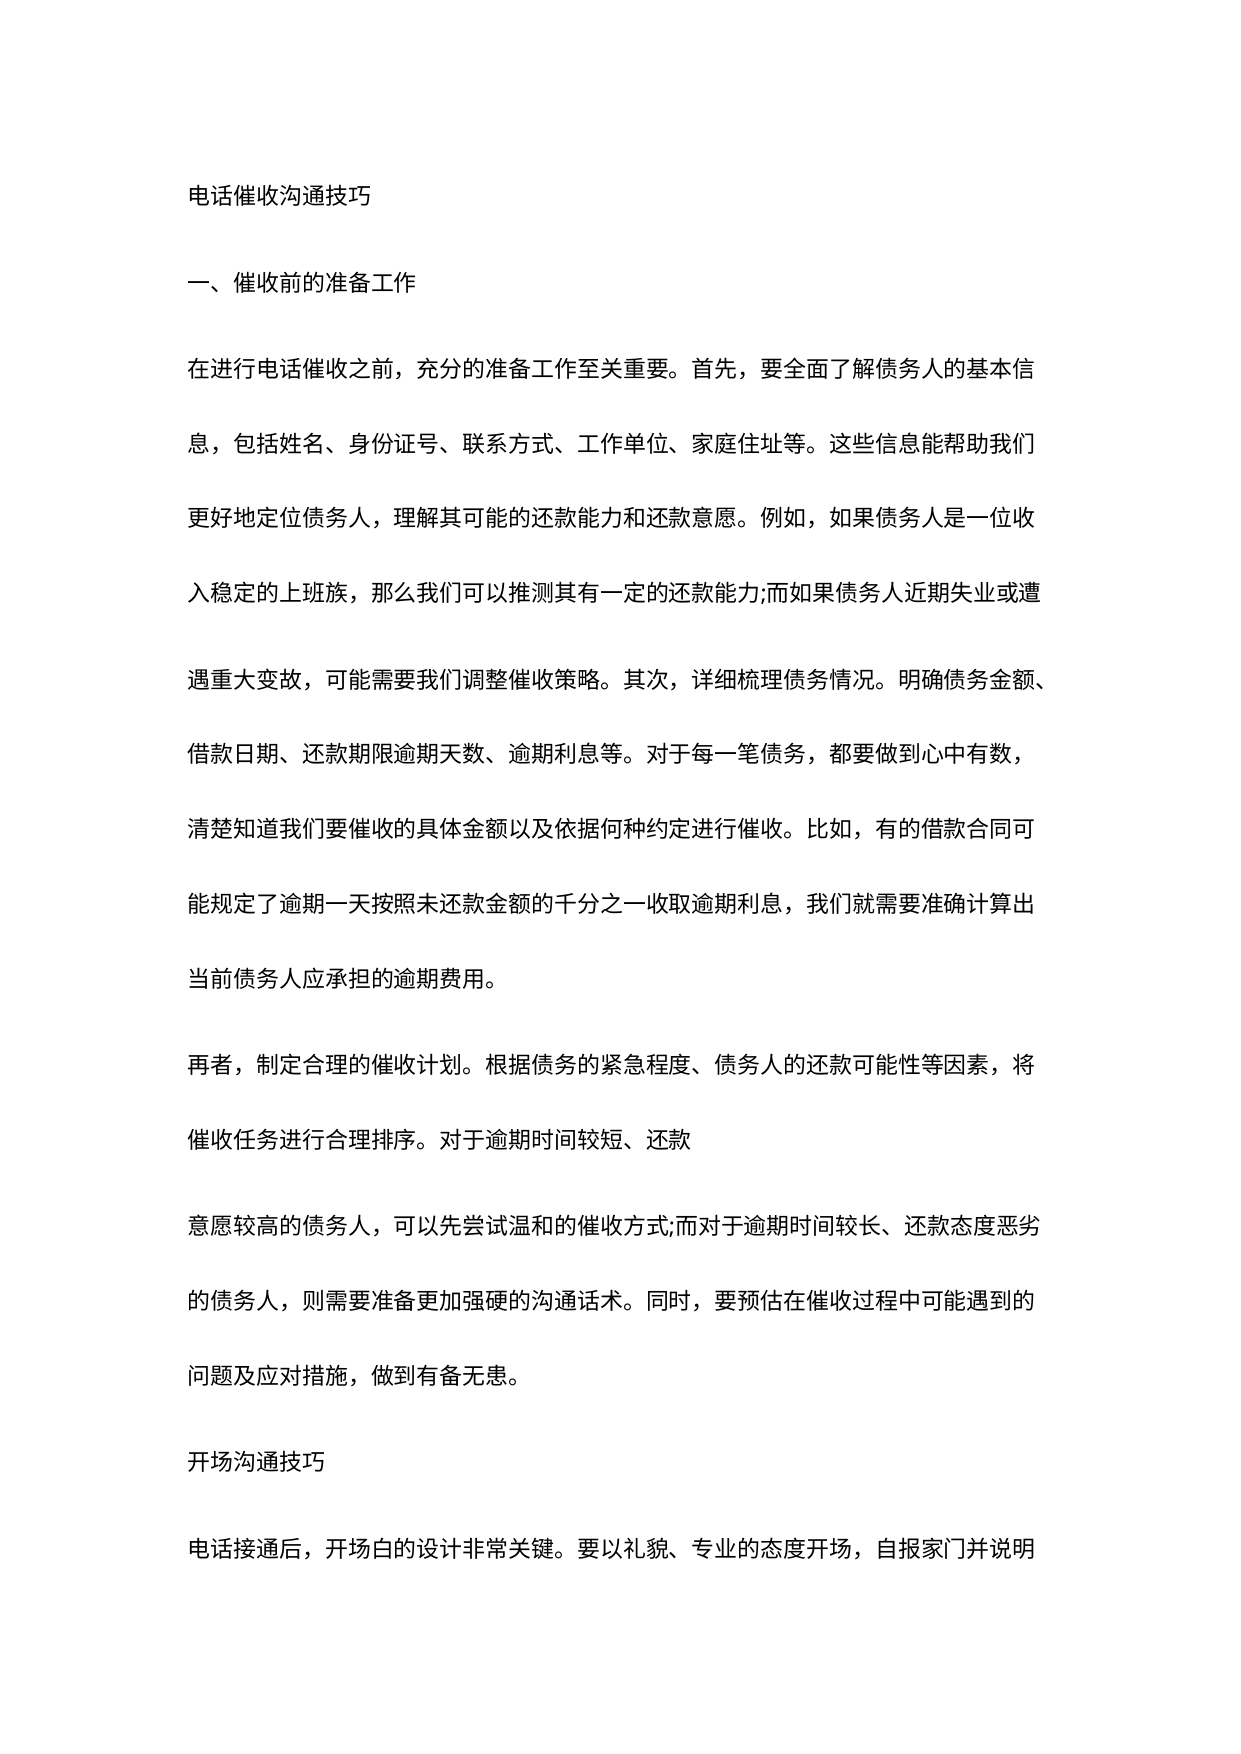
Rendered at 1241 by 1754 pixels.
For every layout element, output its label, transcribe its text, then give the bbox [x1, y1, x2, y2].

text 一、催收前的准备工作 [187, 248, 1053, 313]
text 再者，制定合理的催收计划。根据债务的紧急程度、债务人的还款可能性等因素，将催收任务进行合理排序。对于逾期时间较短、还款 [187, 1031, 1053, 1171]
text 在进行电话催收之前，充分的准备工作至关重要。首先，要全面了解债务人的基本信息，包括姓名、身份证号、联系方式、工作单位、家庭住址等。这些信息能帮助我们更好地定位债务人，理解其可能的还款能力和还款意愿。例如，如果债务人是一位收入稳定的上班族，那么我们可以推测其有一定的还款能力;而如果债务人近期失业或遭 [187, 335, 1053, 624]
text 开场沟通技巧 [187, 1428, 1053, 1493]
text 意愿较高的债务人，可以先尝试温和的催收方式;而对于逾期时间较长、还款态度恶劣的债务人，则需要准备更加强硬的沟通话术。同时，要预估在催收过程中可能遇到的问题及应对措施，做到有备无患。 [187, 1192, 1053, 1407]
text 遇重大变故，可能需要我们调整催收策略。其次，详细梳理债务情况。明确债务金额、借款日期、还款期限逾期天数、逾期利息等。对于每一笔债务，都要做到心中有数，清楚知道我们要催收的具体金额以及依据何种约定进行催收。比如，有的借款合同可能规定了逾期一天按照未还款金额的千分之一收取逾期利息，我们就需要准确计算出当前债务人应承担的逾期费用。 [187, 646, 1053, 1009]
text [187, 1515, 1053, 1580]
text 电话催收沟通技巧 [187, 162, 1053, 227]
